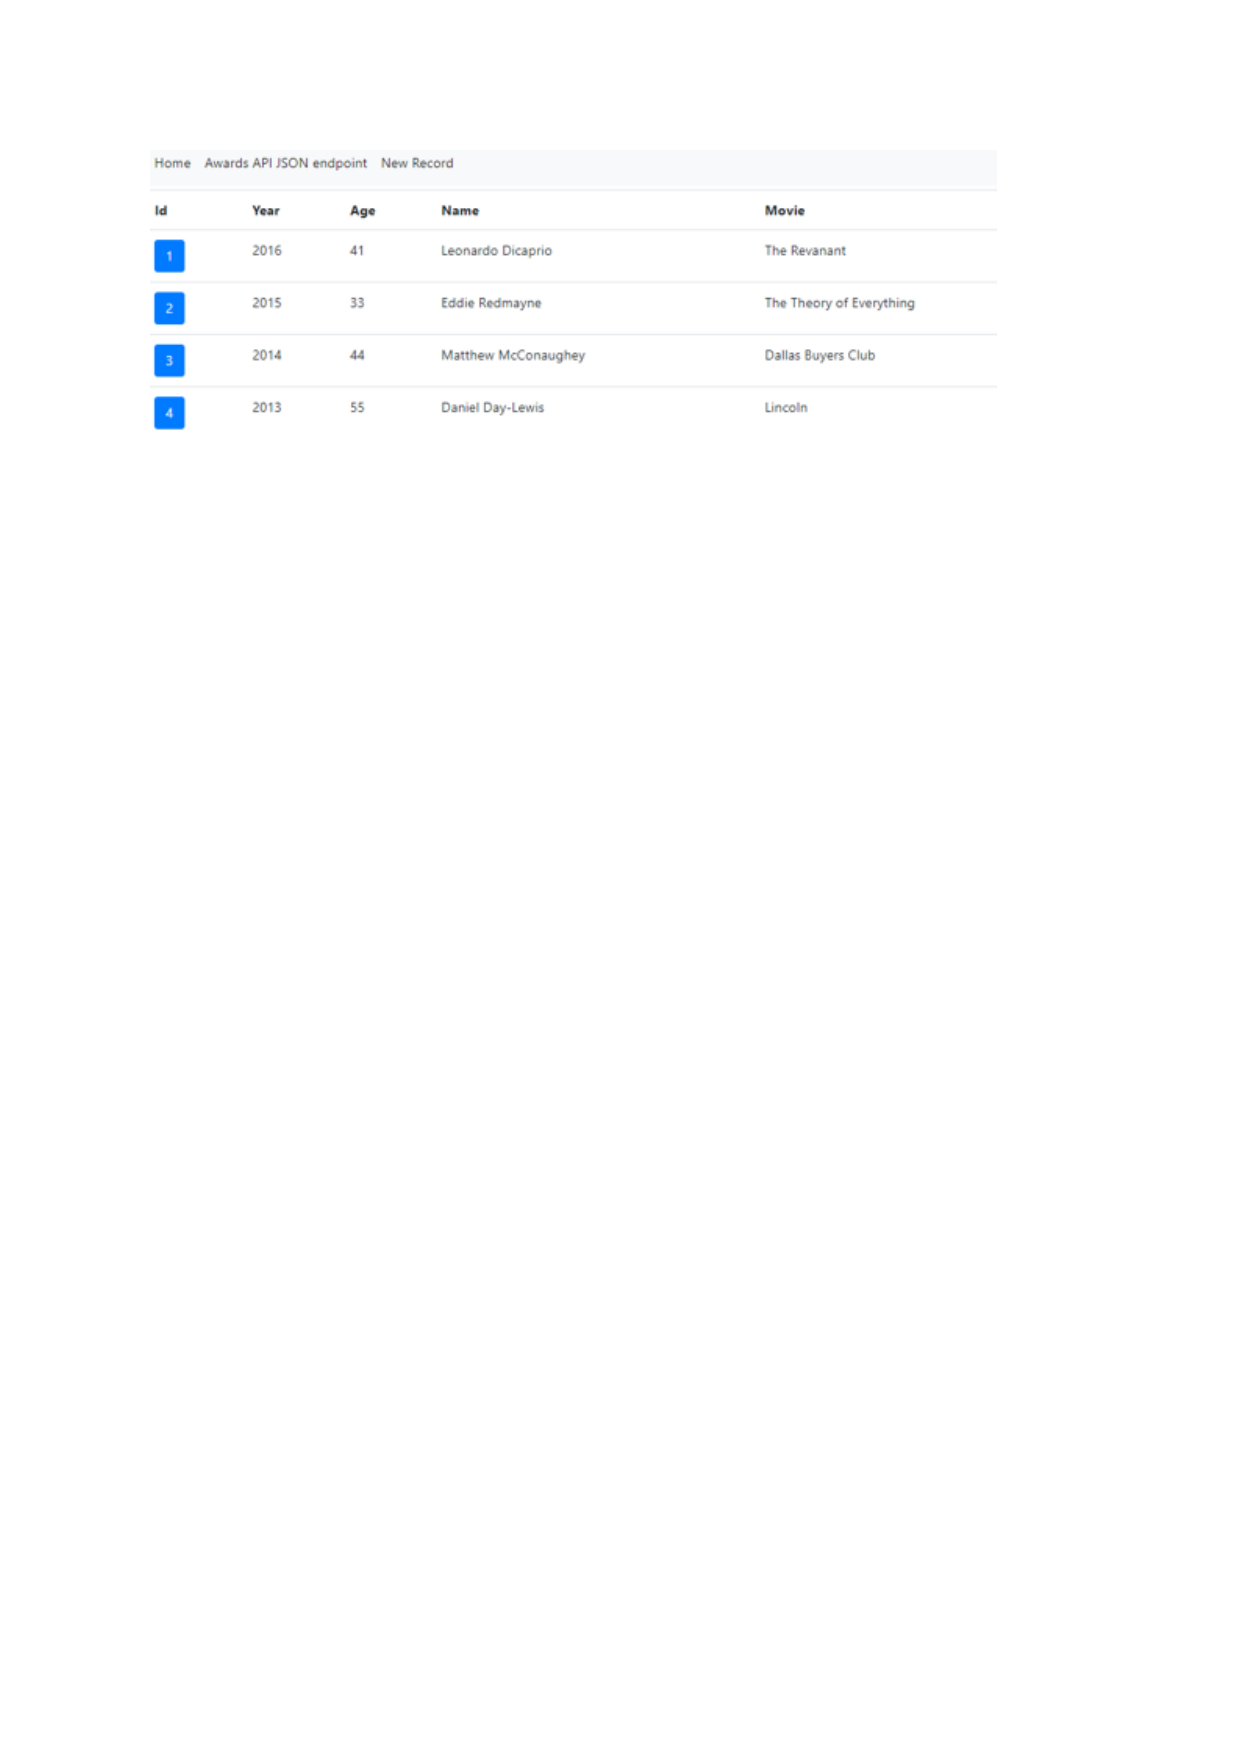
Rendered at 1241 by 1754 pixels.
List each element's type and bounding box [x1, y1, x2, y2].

picture [150, 150, 997, 505]
